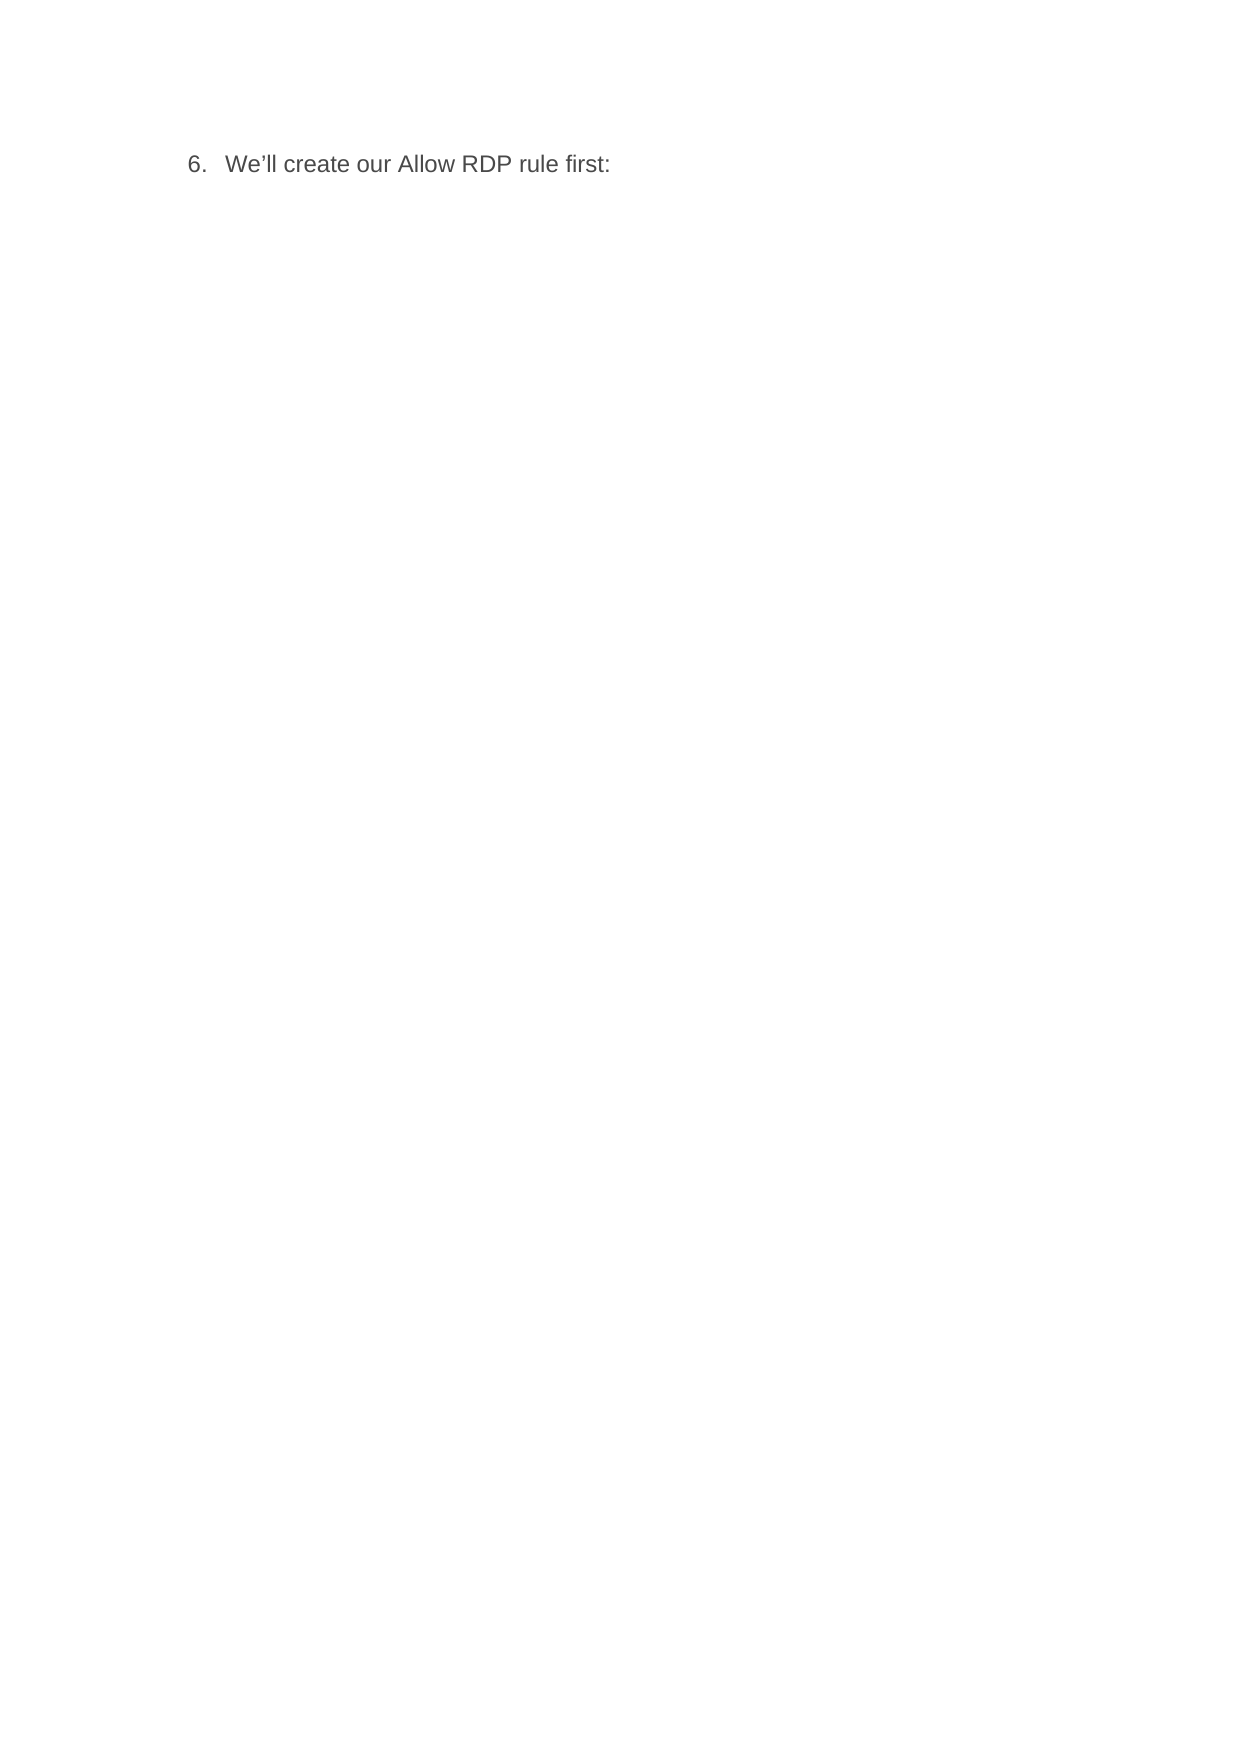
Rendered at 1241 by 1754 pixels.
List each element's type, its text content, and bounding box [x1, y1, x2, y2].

list We’ll create our Allow RDP rule first: Note that i’ve specifically only allowed subnet 192.168.1.0/24 to access my MTR’s over RDP. [187, 150, 1090, 178]
